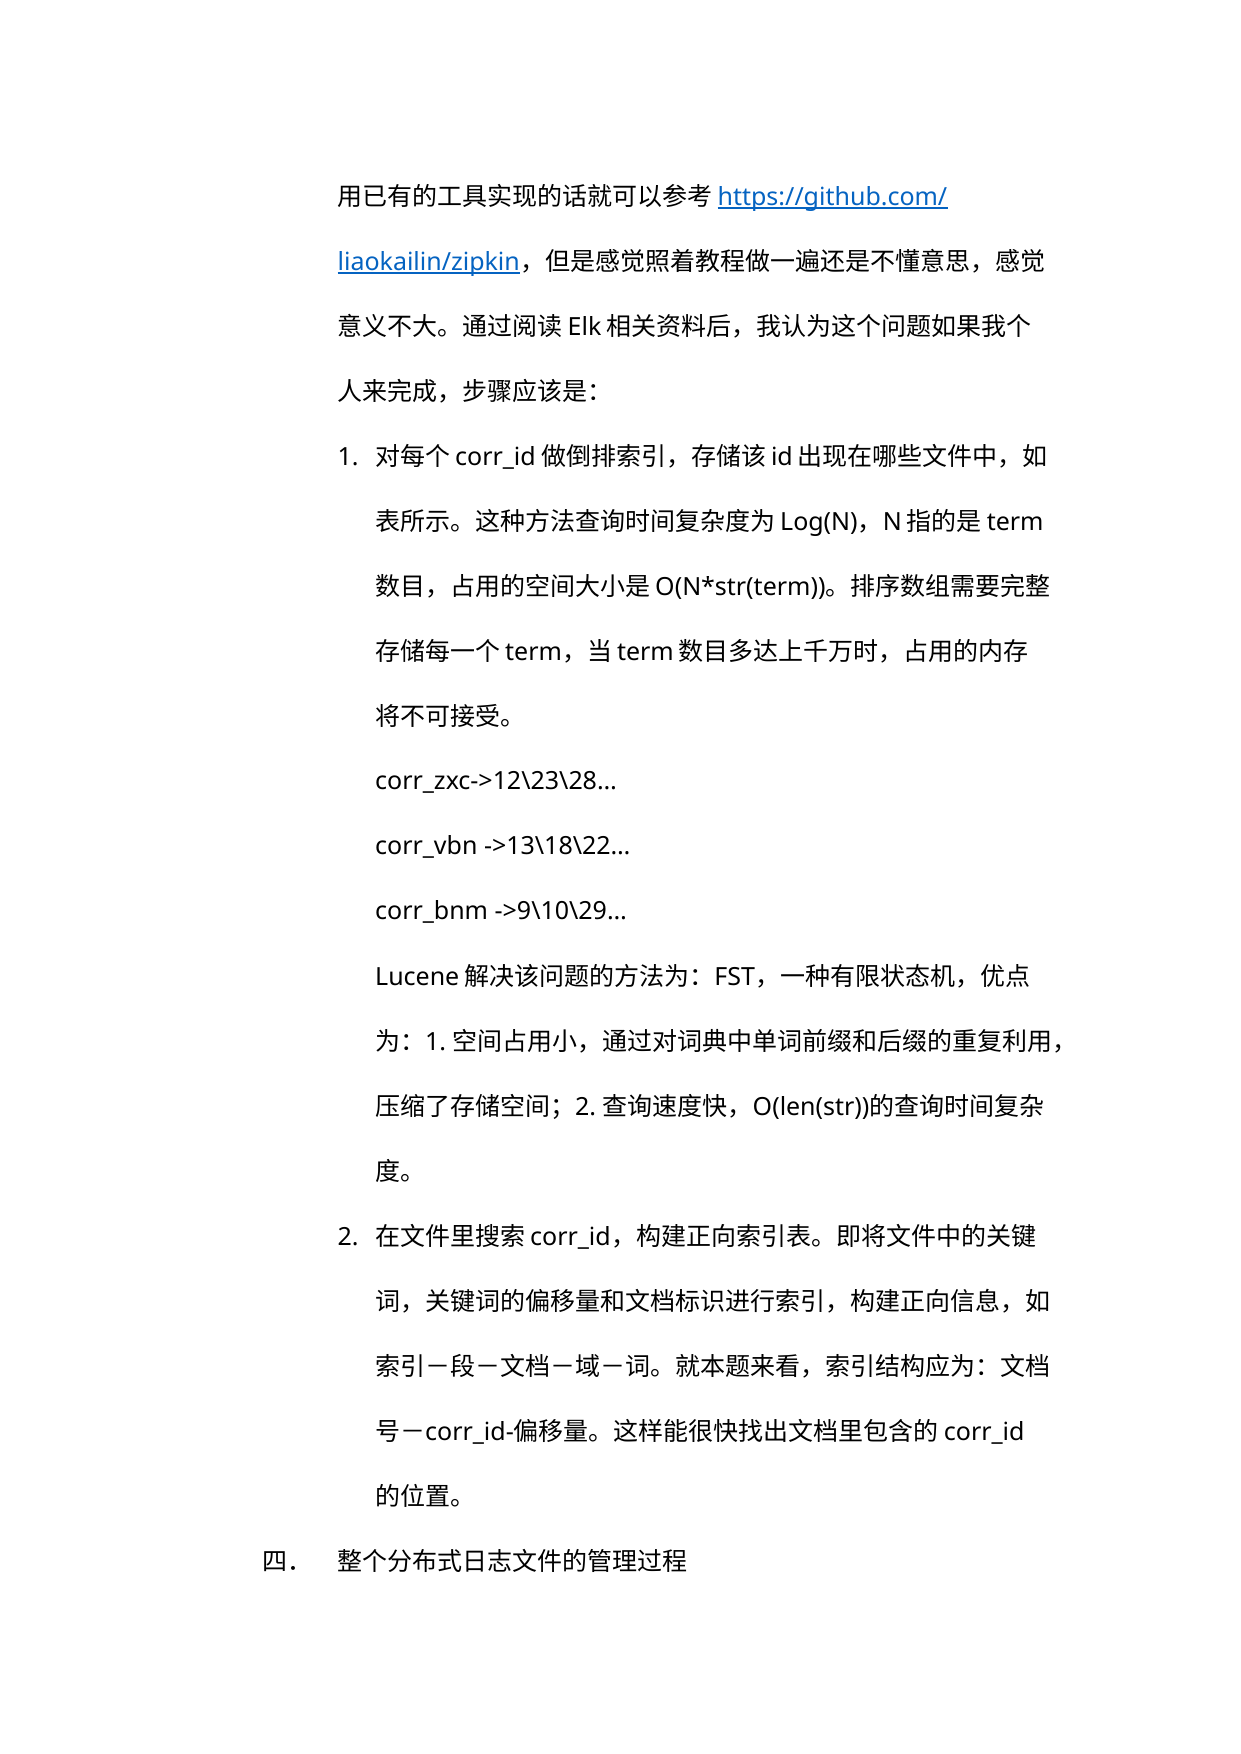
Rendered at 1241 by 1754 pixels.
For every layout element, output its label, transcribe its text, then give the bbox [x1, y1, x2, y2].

list corr_vbn ->13\18\22… [375, 812, 1053, 877]
list 整个分布式日志文件的管理过程 [262, 1527, 1053, 1592]
list 在文件里搜索corr_id，构建正向索引表。即将文件中的关键词，关键词的偏移量和文档标识进行索引，构建正向信息，如索引－段－文档－域－词。就本题来看，索引结构应为：文档号－corr_id-偏移量。这样能很快找出文档里包含的corr_id的位置。 [337, 1202, 1053, 1527]
list Lucene解决该问题的方法为：FST，一种有限状态机，优点为：1. 空间占用小，通过对词典中单词前缀和后缀的重复利用，压缩了存储空间；2. 查询速度快，O(len(str))的查询时间复杂度。 [375, 942, 1053, 1202]
list 用已有的工具实现的话就可以参考https://github.com/liaokailin/zipkin，但是感觉照着教程做一遍还是不懂意思，感觉意义不大。通过阅读Elk相关资料后，我认为这个问题如果我个人来完成，步骤应该是： [337, 162, 1053, 422]
list corr_bnm ->9\10\29… [375, 877, 1053, 942]
list corr_zxc->12\23\28… [375, 747, 1053, 812]
list 对每个corr_id做倒排索引，存储该id出现在哪些文件中，如表所示。这种方法查询时间复杂度为Log(N)，N指的是term数目，占用的空间大小是O(N*str(term))。排序数组需要完整存储每一个term，当term数目多达上千万时，占用的内存将不可接受。 [337, 422, 1053, 747]
